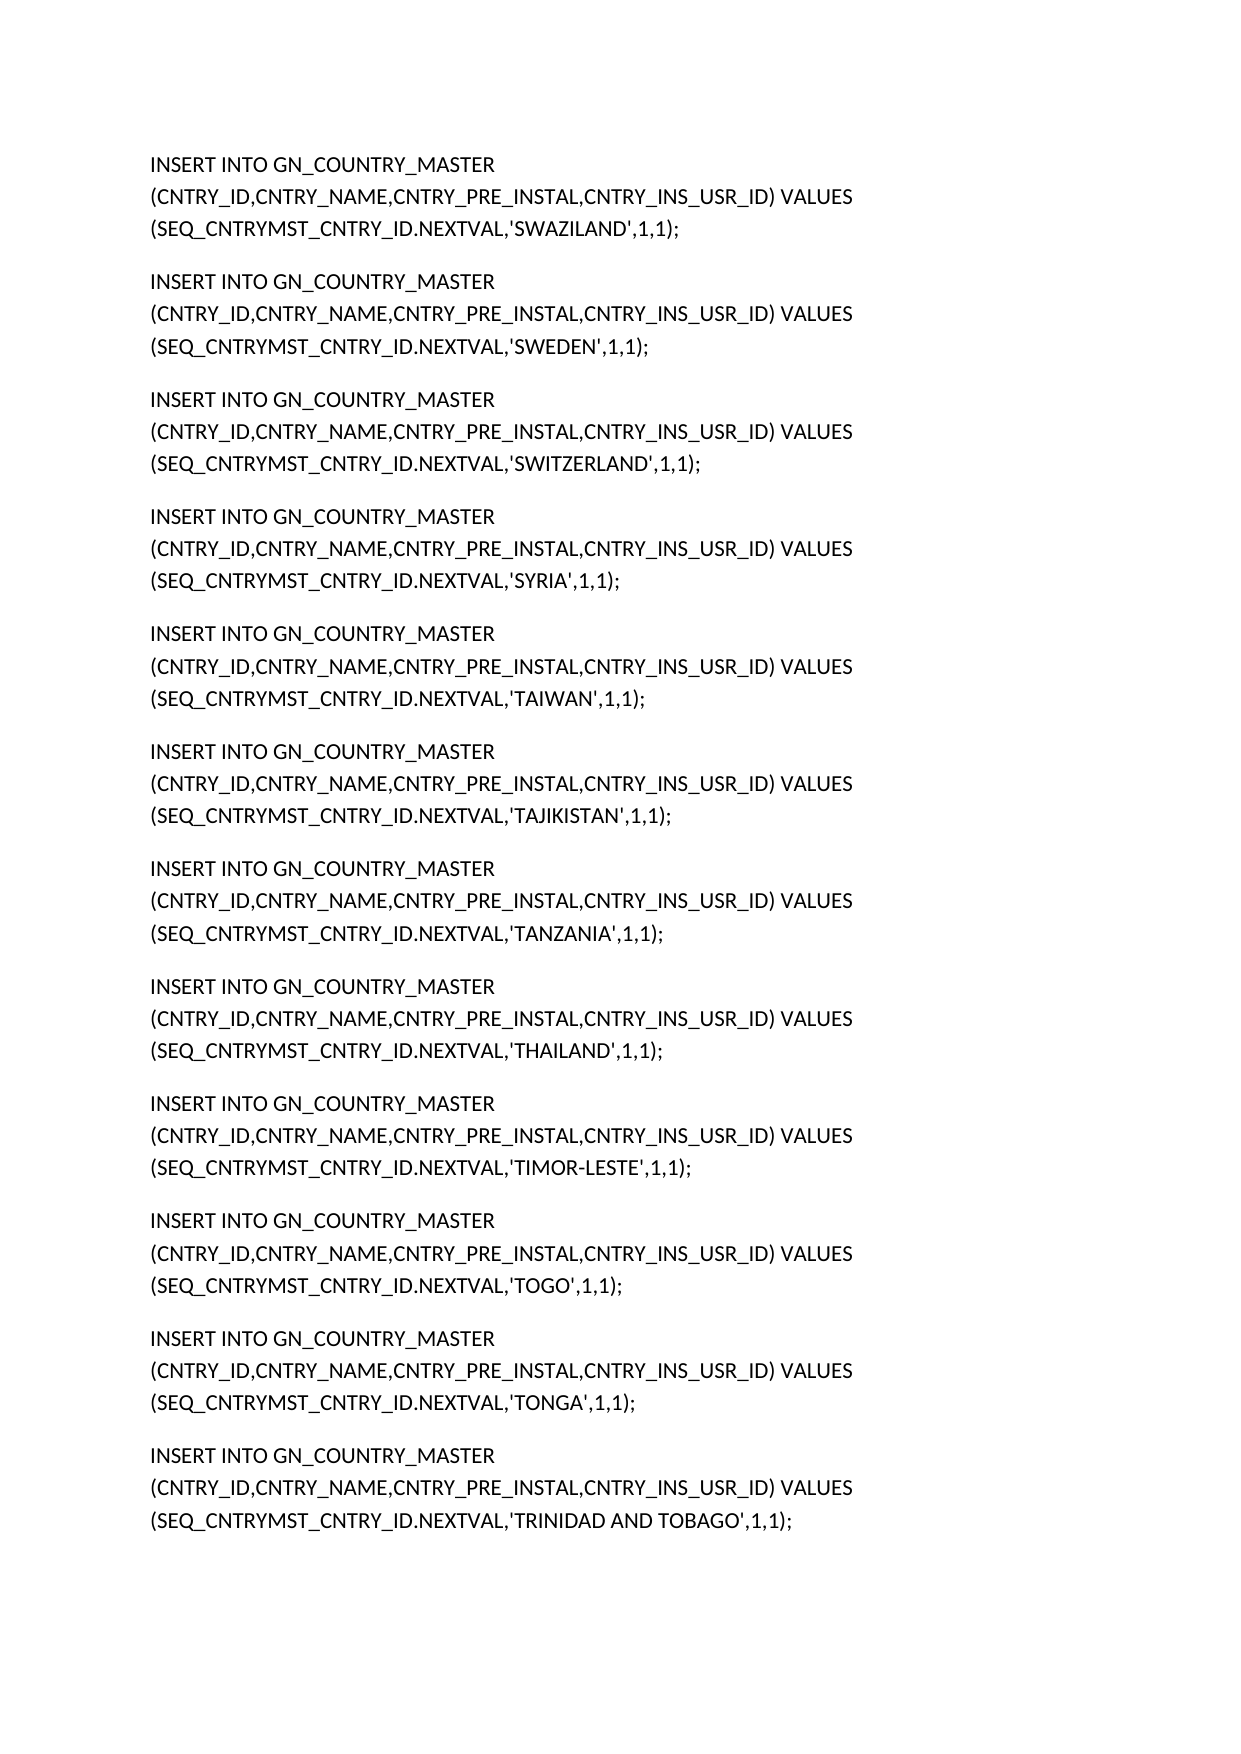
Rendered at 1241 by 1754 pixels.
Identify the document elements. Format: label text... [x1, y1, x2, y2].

text INSERT INTO GN_COUNTRY_MASTER (CNTRY_ID,CNTRY_NAME,CNTRY_PRE_INSTAL,CNTRY_INS_USR_ID) VALUES (SEQ_CNTRYMST_CNTRY_ID.NEXTVAL,'SYRIA',1,1); [150, 502, 1090, 594]
text INSERT INTO GN_COUNTRY_MASTER (CNTRY_ID,CNTRY_NAME,CNTRY_PRE_INSTAL,CNTRY_INS_USR_ID) VALUES (SEQ_CNTRYMST_CNTRY_ID.NEXTVAL,'TOGO',1,1); [150, 1207, 1090, 1299]
text INSERT INTO GN_COUNTRY_MASTER (CNTRY_ID,CNTRY_NAME,CNTRY_PRE_INSTAL,CNTRY_INS_USR_ID) VALUES (SEQ_CNTRYMST_CNTRY_ID.NEXTVAL,'SWAZILAND',1,1); [150, 150, 1090, 242]
text INSERT INTO GN_COUNTRY_MASTER (CNTRY_ID,CNTRY_NAME,CNTRY_PRE_INSTAL,CNTRY_INS_USR_ID) VALUES (SEQ_CNTRYMST_CNTRY_ID.NEXTVAL,'SWITZERLAND',1,1); [150, 385, 1090, 477]
text INSERT INTO GN_COUNTRY_MASTER (CNTRY_ID,CNTRY_NAME,CNTRY_PRE_INSTAL,CNTRY_INS_USR_ID) VALUES (SEQ_CNTRYMST_CNTRY_ID.NEXTVAL,'TAJIKISTAN',1,1); [150, 737, 1090, 829]
text INSERT INTO GN_COUNTRY_MASTER (CNTRY_ID,CNTRY_NAME,CNTRY_PRE_INSTAL,CNTRY_INS_USR_ID) VALUES (SEQ_CNTRYMST_CNTRY_ID.NEXTVAL,'TANZANIA',1,1); [150, 854, 1090, 947]
text INSERT INTO GN_COUNTRY_MASTER (CNTRY_ID,CNTRY_NAME,CNTRY_PRE_INSTAL,CNTRY_INS_USR_ID) VALUES (SEQ_CNTRYMST_CNTRY_ID.NEXTVAL,'SWEDEN',1,1); [150, 267, 1090, 360]
text INSERT INTO GN_COUNTRY_MASTER (CNTRY_ID,CNTRY_NAME,CNTRY_PRE_INSTAL,CNTRY_INS_USR_ID) VALUES (SEQ_CNTRYMST_CNTRY_ID.NEXTVAL,'THAILAND',1,1); [150, 972, 1090, 1064]
text INSERT INTO GN_COUNTRY_MASTER (CNTRY_ID,CNTRY_NAME,CNTRY_PRE_INSTAL,CNTRY_INS_USR_ID) VALUES (SEQ_CNTRYMST_CNTRY_ID.NEXTVAL,'TONGA',1,1); [150, 1324, 1090, 1416]
text INSERT INTO GN_COUNTRY_MASTER (CNTRY_ID,CNTRY_NAME,CNTRY_PRE_INSTAL,CNTRY_INS_USR_ID) VALUES (SEQ_CNTRYMST_CNTRY_ID.NEXTVAL,'TIMOR-LESTE',1,1); [150, 1089, 1090, 1182]
text INSERT INTO GN_COUNTRY_MASTER (CNTRY_ID,CNTRY_NAME,CNTRY_PRE_INSTAL,CNTRY_INS_USR_ID) VALUES (SEQ_CNTRYMST_CNTRY_ID.NEXTVAL,'TRINIDAD AND TOBAGO',1,1); [150, 1441, 1090, 1534]
text INSERT INTO GN_COUNTRY_MASTER (CNTRY_ID,CNTRY_NAME,CNTRY_PRE_INSTAL,CNTRY_INS_USR_ID) VALUES (SEQ_CNTRYMST_CNTRY_ID.NEXTVAL,'TAIWAN',1,1); [150, 619, 1090, 712]
